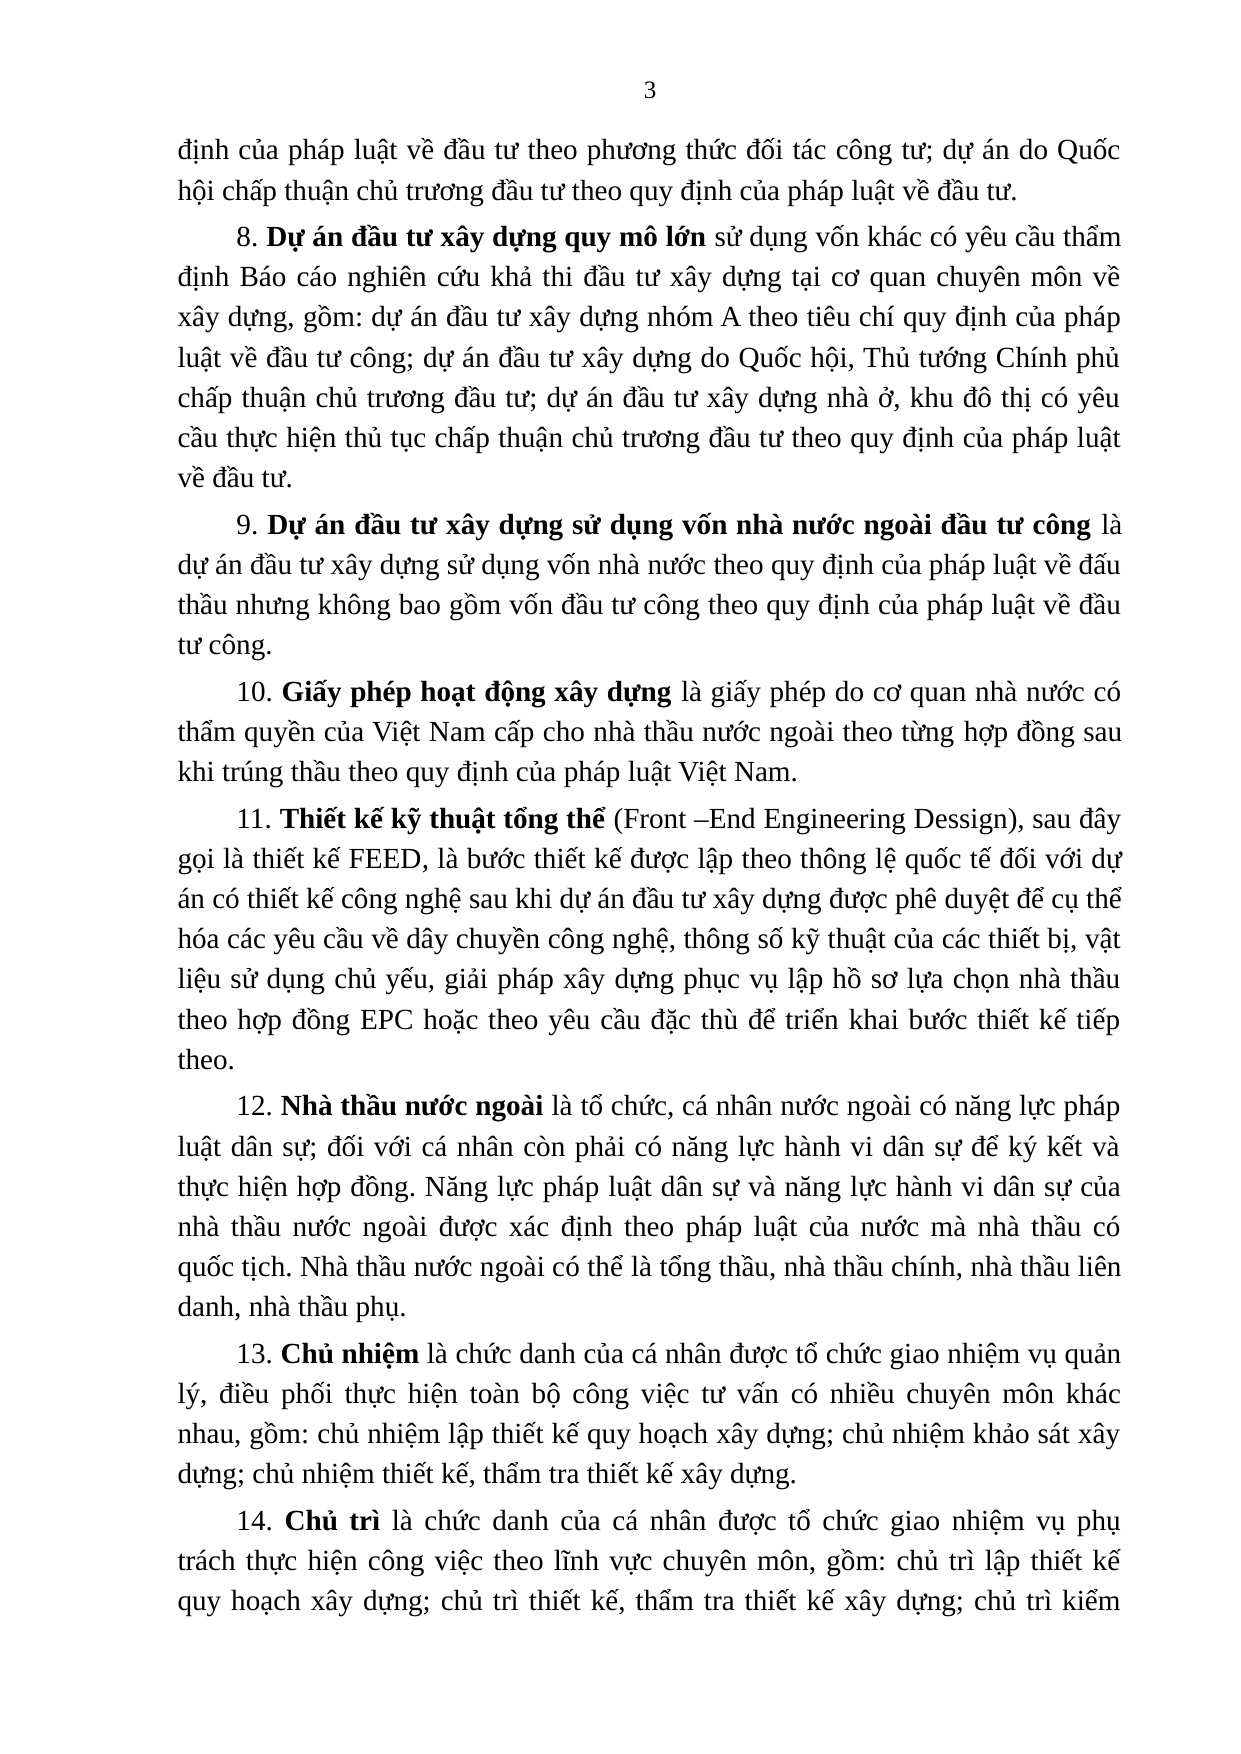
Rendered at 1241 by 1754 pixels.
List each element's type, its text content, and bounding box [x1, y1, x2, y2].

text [177, 1503, 1122, 1617]
text 12. Nhà thầu nước ngoài là tổ chức, cá nhân nước ngoài có năng lực pháp luật dân sự; đối với cá nhân còn phải có năng lực hành vi dân sự để ký kết và thực hiện hợp đồng. Năng lực pháp luật dân sự và năng lực hành vi dân sự của nhà thầu nước ngoài được xác định theo pháp luật của nước mà nhà thầu có quốc tịch. Nhà thầu nước ngoài có thể là tổng thầu, nhà thầu chính, nhà thầu liên danh, nhà thầu phụ. [177, 1088, 1122, 1323]
text 13. Chủ nhiệm là chức danh của cá nhân được tổ chức giao nhiệm vụ quản lý, điều phối thực hiện toàn bộ công việc tư vấn có nhiều chuyên môn khác nhau, gồm: chủ nhiệm lập thiết kế quy hoạch xây dựng; chủ nhiệm khảo sát xây dựng; chủ nhiệm thiết kế, thẩm tra thiết kế xây dựng. [177, 1336, 1122, 1490]
text 8. Dự án đầu tư xây dựng quy mô lớn sử dụng vốn khác có yêu cầu thẩm định Báo cáo nghiên cứu khả thi đầu tư xây dựng tại cơ quan chuyên môn về xây dựng, gồm: dự án đầu tư xây dựng nhóm A theo tiêu chí quy định của pháp luật về đầu tư công; dự án đầu tư xây dựng do Quốc hội, Thủ tướng Chính phủ chấp thuận chủ trương đầu tư; dự án đầu tư xây dựng nhà ở, khu đô thị có yêu cầu thực hiện thủ tục chấp thuận chủ trương đầu tư theo quy định của pháp luật về đầu tư. [177, 219, 1122, 494]
text 10. Giấy phép hoạt động xây dựng là giấy phép do cơ quan nhà nước có thẩm quyền của Việt Nam cấp cho nhà thầu nước ngoài theo từng hợp đồng sau khi trúng thầu theo quy định của pháp luật Việt Nam. [177, 674, 1122, 788]
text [177, 132, 1122, 206]
text 9. Dự án đầu tư xây dựng sử dụng vốn nhà nước ngoài đầu tư công là dự án đầu tư xây dựng sử dụng vốn nhà nước theo quy định của pháp luật về đấu thầu nhưng không bao gồm vốn đầu tư công theo quy định của pháp luật về đầu tư công. [177, 507, 1122, 661]
text 11. Thiết kế kỹ thuật tổng thể (Front –End Engineering Dessign), sau đây gọi là thiết kế FEED, là bước thiết kế được lập theo thông lệ quốc tế đối với dự án có thiết kế công nghệ sau khi dự án đầu tư xây dựng được phê duyệt để cụ thể hóa các yêu cầu về dây chuyền công nghệ, thông số kỹ thuật của các thiết bị, vật liệu sử dụng chủ yếu, giải pháp xây dựng phục vụ lập hồ sơ lựa chọn nhà thầu theo hợp đồng EPC hoặc theo yêu cầu đặc thù để triển khai bước thiết kế tiếp theo. [177, 801, 1122, 1076]
